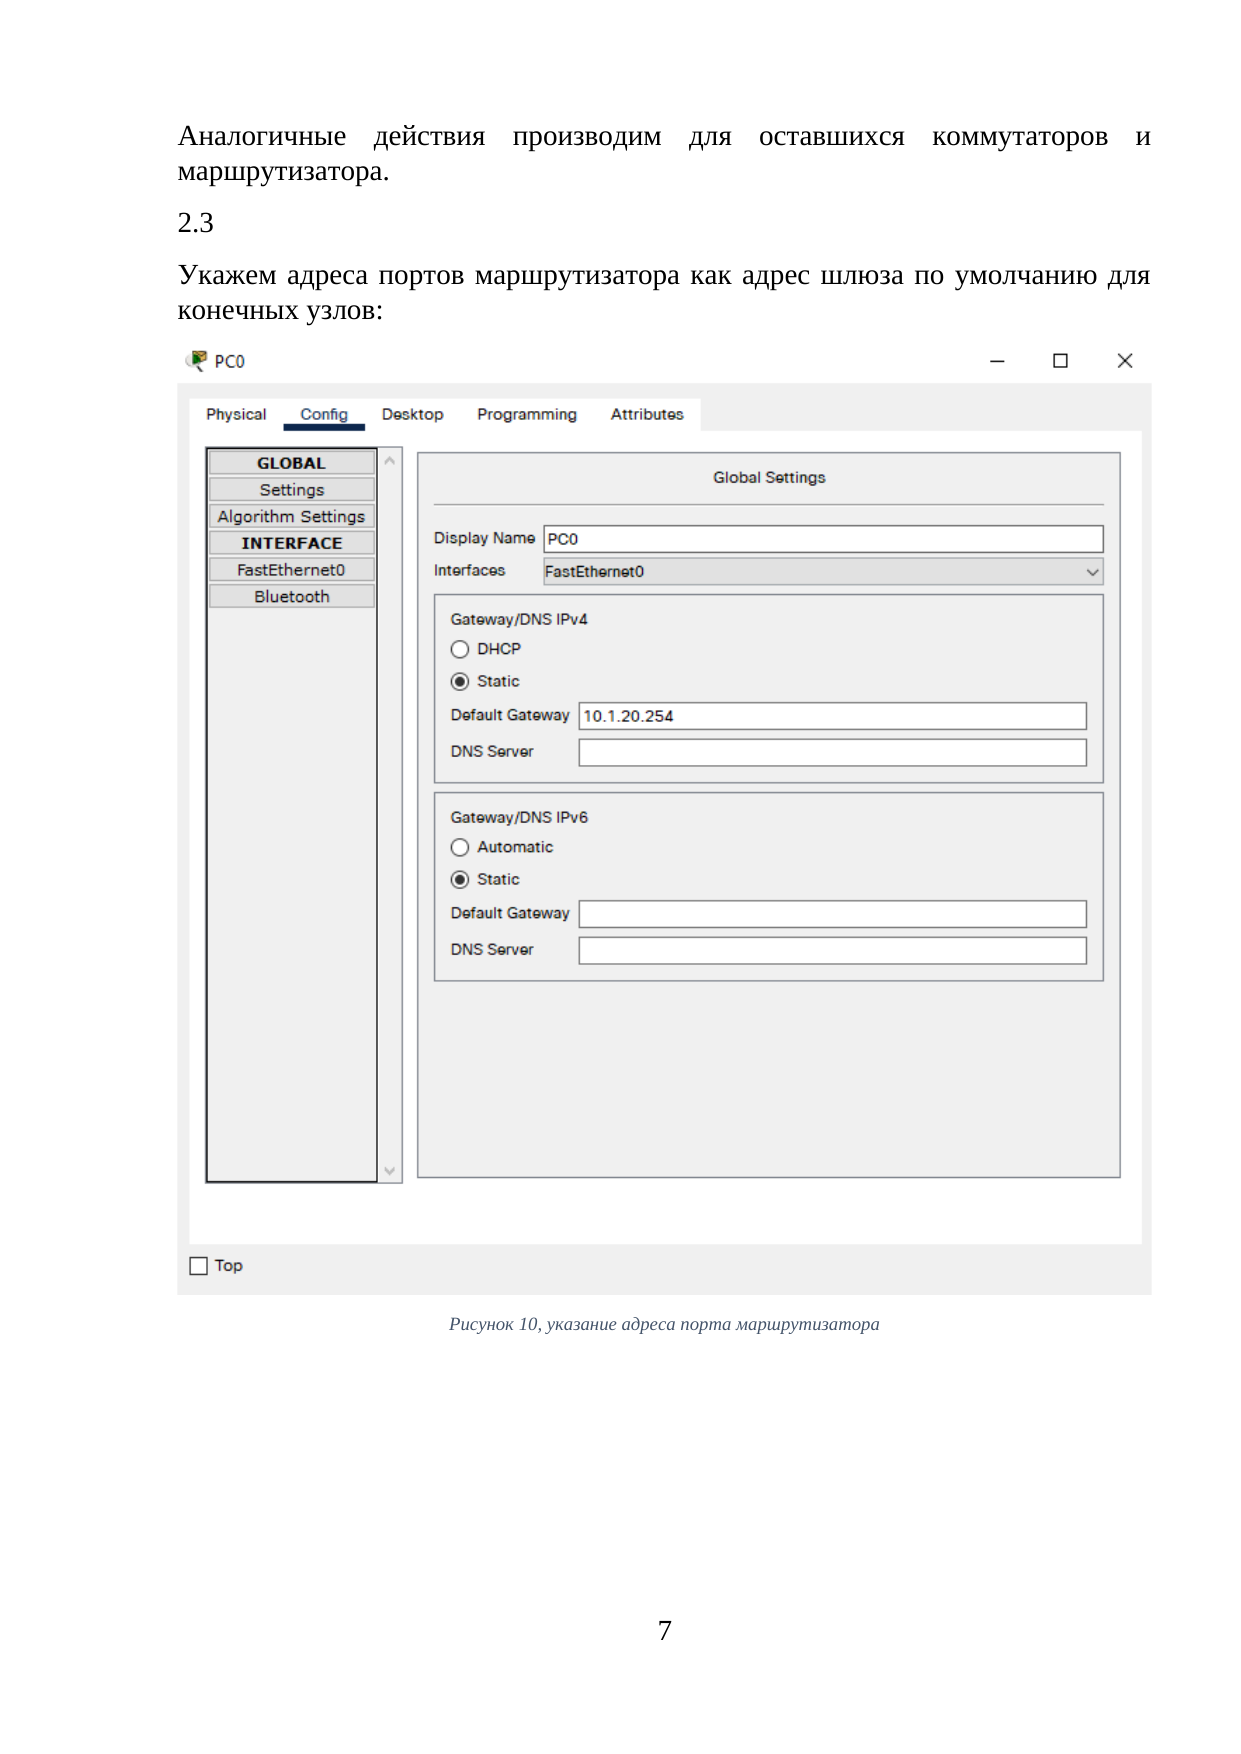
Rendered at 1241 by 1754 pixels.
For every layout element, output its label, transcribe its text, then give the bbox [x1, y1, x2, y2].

text Укажем адреса портов маршрутизатора как адрес шлюза по умолчанию для конечных узлов: [177, 257, 1152, 326]
picture [177, 344, 1152, 1295]
text 2.3 [177, 205, 1152, 239]
text Аналогичные действия производим для оставшихся коммутаторов и маршрутизатора. [177, 118, 1152, 187]
